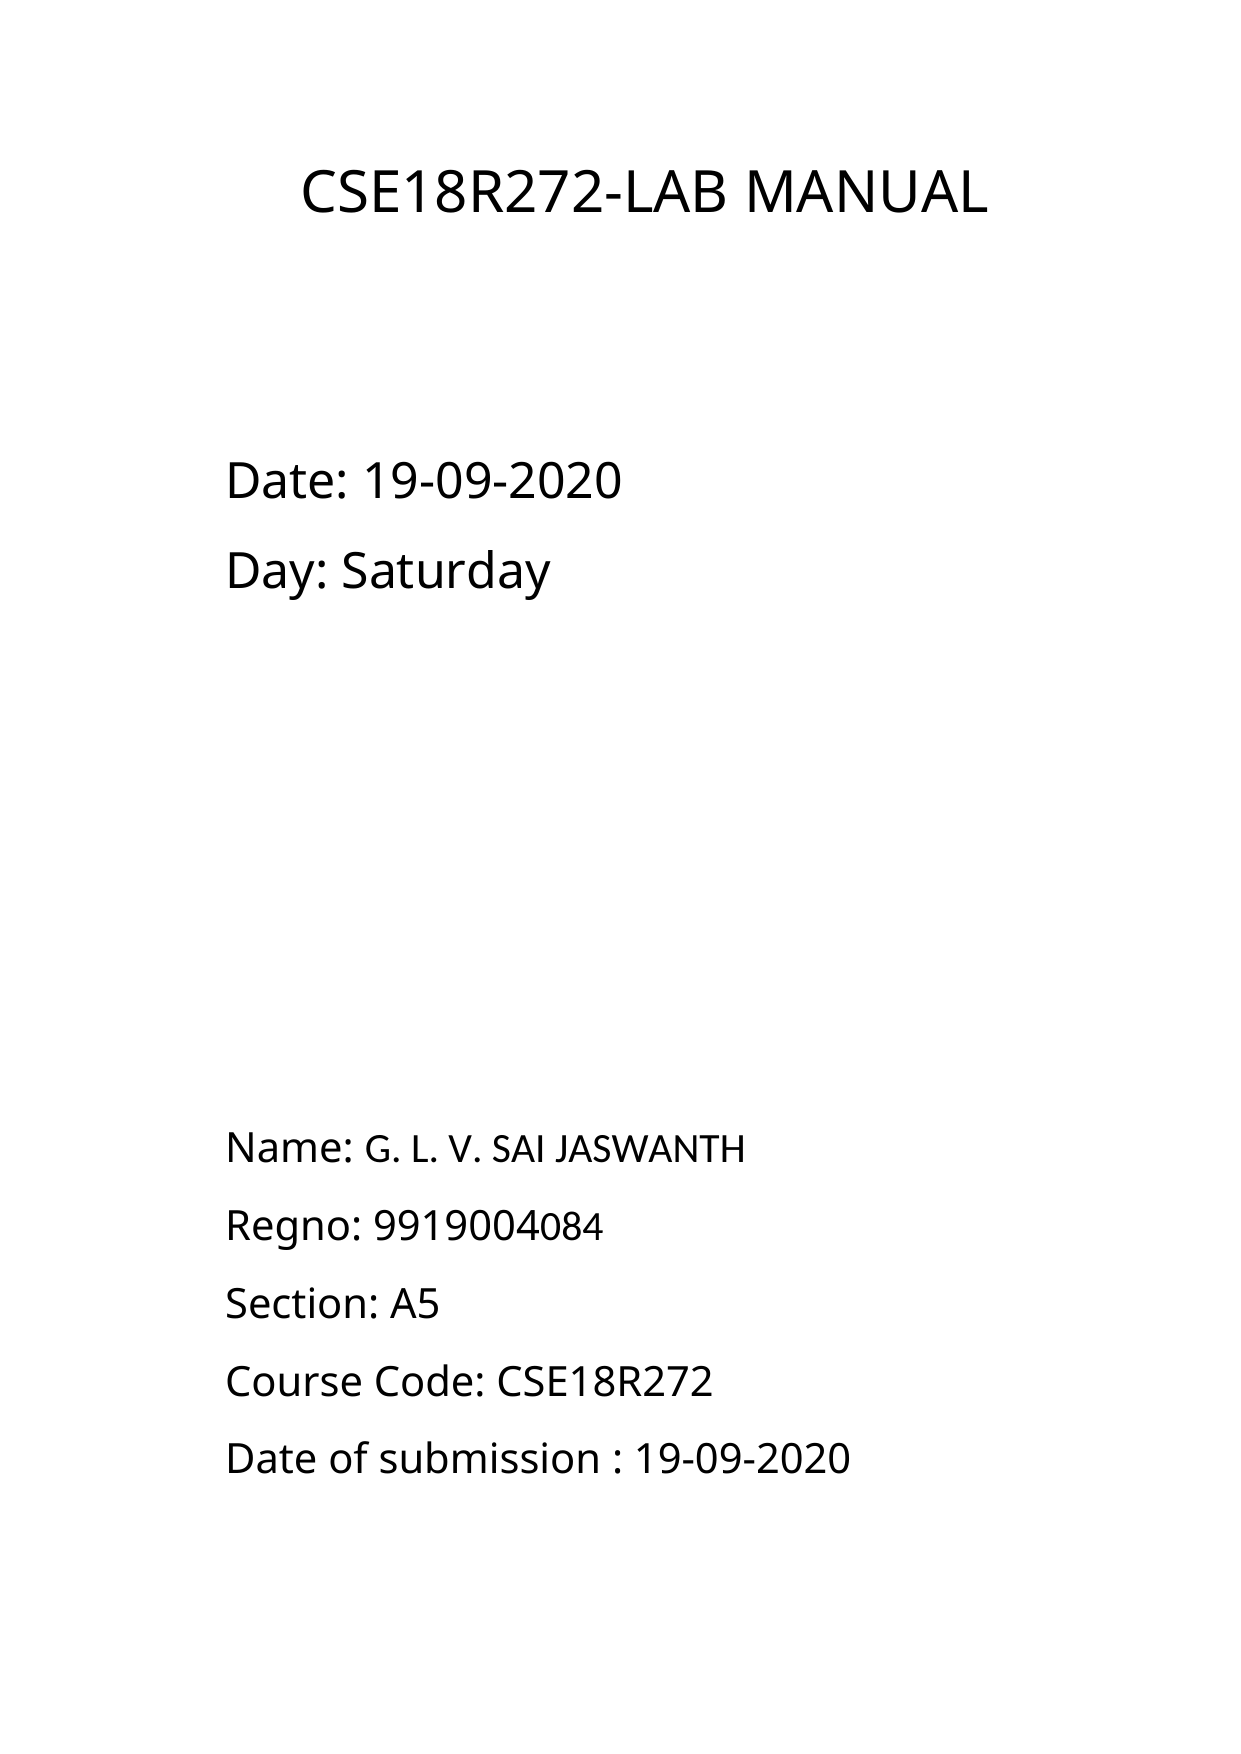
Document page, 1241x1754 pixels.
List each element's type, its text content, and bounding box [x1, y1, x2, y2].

text Day: Saturday [150, 535, 1090, 603]
text CSE18R272-LAB MANUAL [225, 150, 1090, 229]
text Date of submission : 19-09-2020 [150, 1429, 1090, 1486]
text Regno: 9919004084 [150, 1196, 1090, 1252]
text Course Code: CSE18R272 [150, 1351, 1090, 1408]
text Section: A5 [150, 1273, 1090, 1330]
text Name: G. L. V. SAI JASWANTH [150, 1118, 1090, 1174]
text Date: 19-09-2020 [150, 445, 1090, 513]
